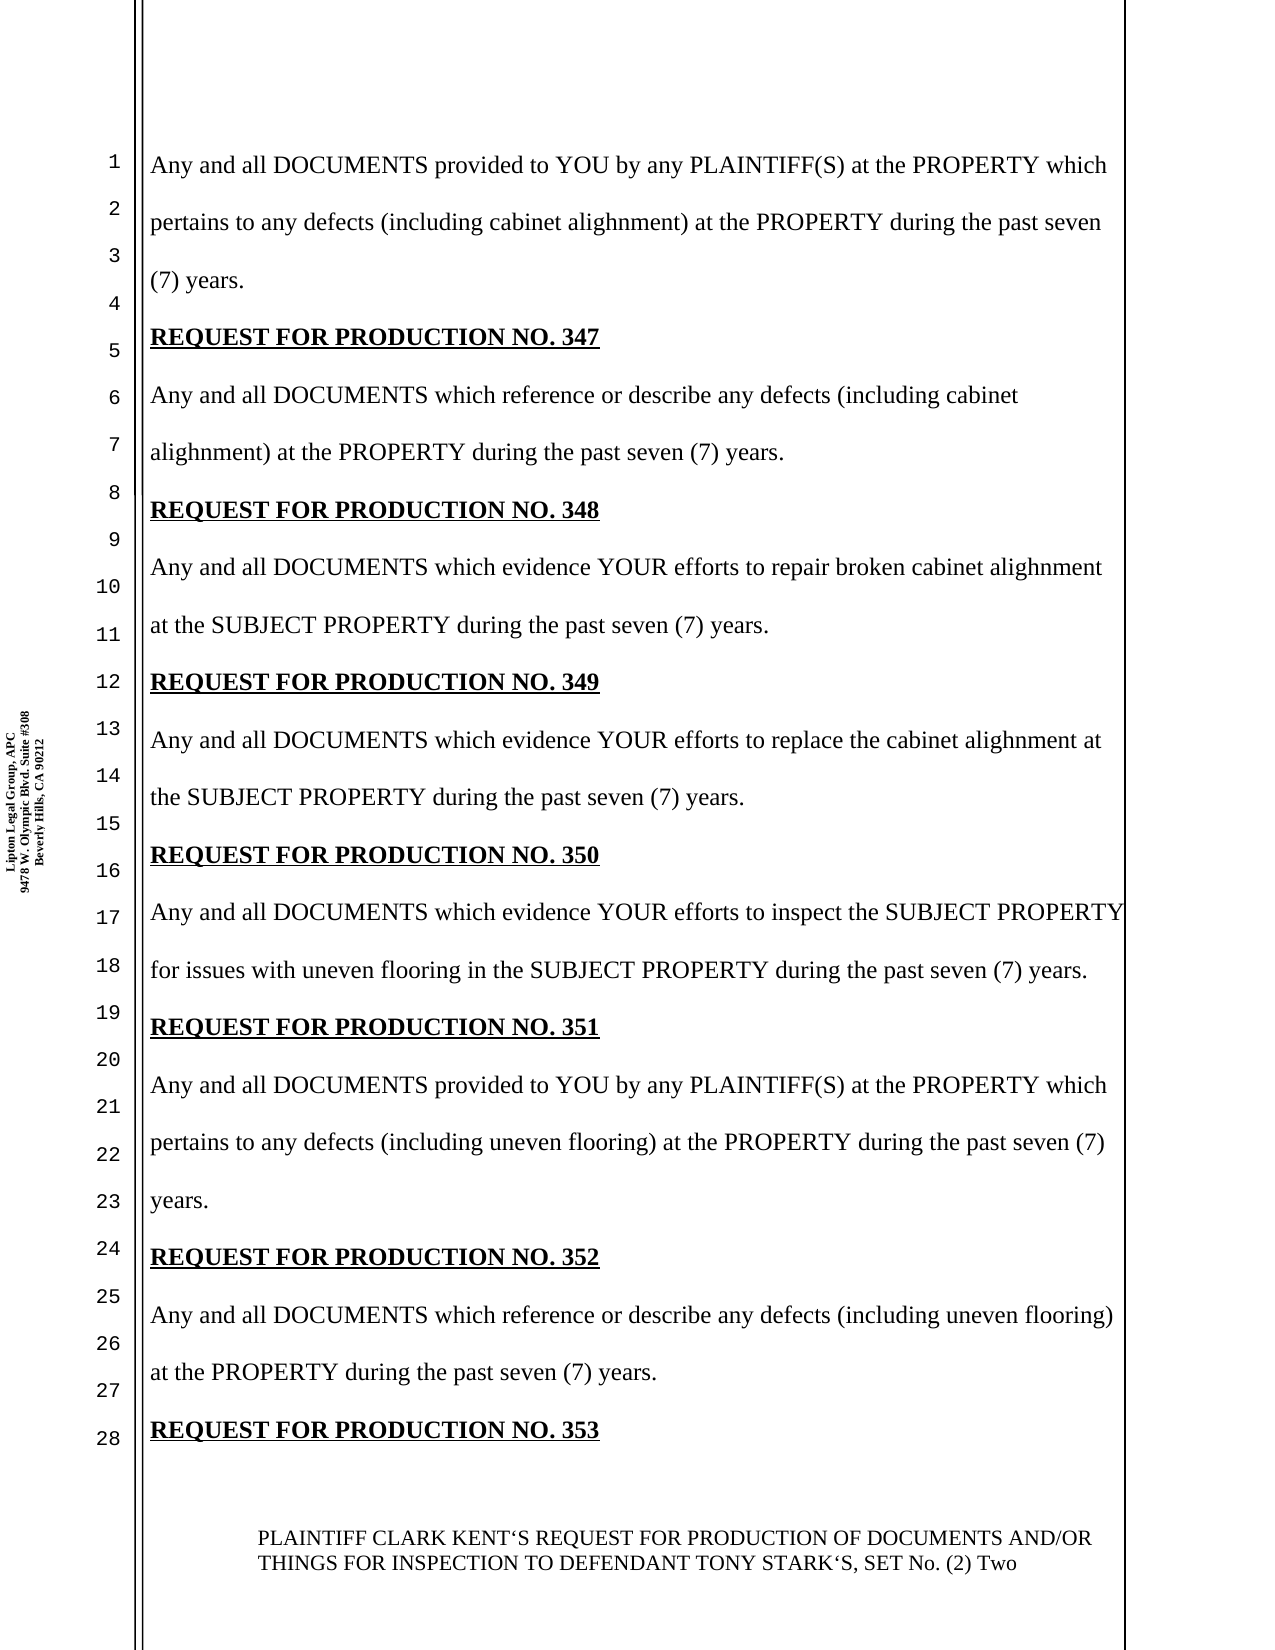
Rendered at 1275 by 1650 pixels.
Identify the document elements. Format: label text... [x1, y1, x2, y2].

text Any and all DOCUMENTS which evidence YOUR efforts to replace the cabinet alighnment at the SUBJECT PROPERTY during the past seven (7) years. [150, 725, 1125, 811]
text Any and all DOCUMENTS provided to YOU by any PLAINTIFF(S) at the PROPERTY which pertains to any defects (including uneven flooring) at the PROPERTY during the past seven (7) years. [150, 1070, 1125, 1214]
text REQUEST FOR PRODUCTION NO. 348 [150, 495, 1125, 524]
text Any and all DOCUMENTS which evidence YOUR efforts to inspect the SUBJECT PROPERTY for issues with uneven flooring in the SUBJECT PROPERTY during the past seven (7) years. [150, 897, 1125, 984]
text REQUEST FOR PRODUCTION NO. 353 [150, 1415, 1125, 1444]
text REQUEST FOR PRODUCTION NO. 349 [150, 667, 1125, 696]
text Any and all DOCUMENTS which reference or describe any defects (including uneven flooring) at the PROPERTY during the past seven (7) years. [150, 1300, 1125, 1386]
text Any and all DOCUMENTS provided to YOU by any PLAINTIFF(S) at the PROPERTY which pertains to any defects (including cabinet alighnment) at the PROPERTY during the past seven (7) years. [150, 150, 1125, 294]
text REQUEST FOR PRODUCTION NO. 350 [150, 840, 1125, 869]
text REQUEST FOR PRODUCTION NO. 352 [150, 1242, 1125, 1271]
text Any and all DOCUMENTS which reference or describe any defects (including cabinet alighnment) at the PROPERTY during the past seven (7) years. [150, 380, 1125, 466]
text REQUEST FOR PRODUCTION NO. 347 [150, 322, 1125, 351]
text Any and all DOCUMENTS which evidence YOUR efforts to repair broken cabinet alighnment at the SUBJECT PROPERTY during the past seven (7) years. [150, 552, 1125, 639]
text REQUEST FOR PRODUCTION NO. 351 [150, 1012, 1125, 1041]
